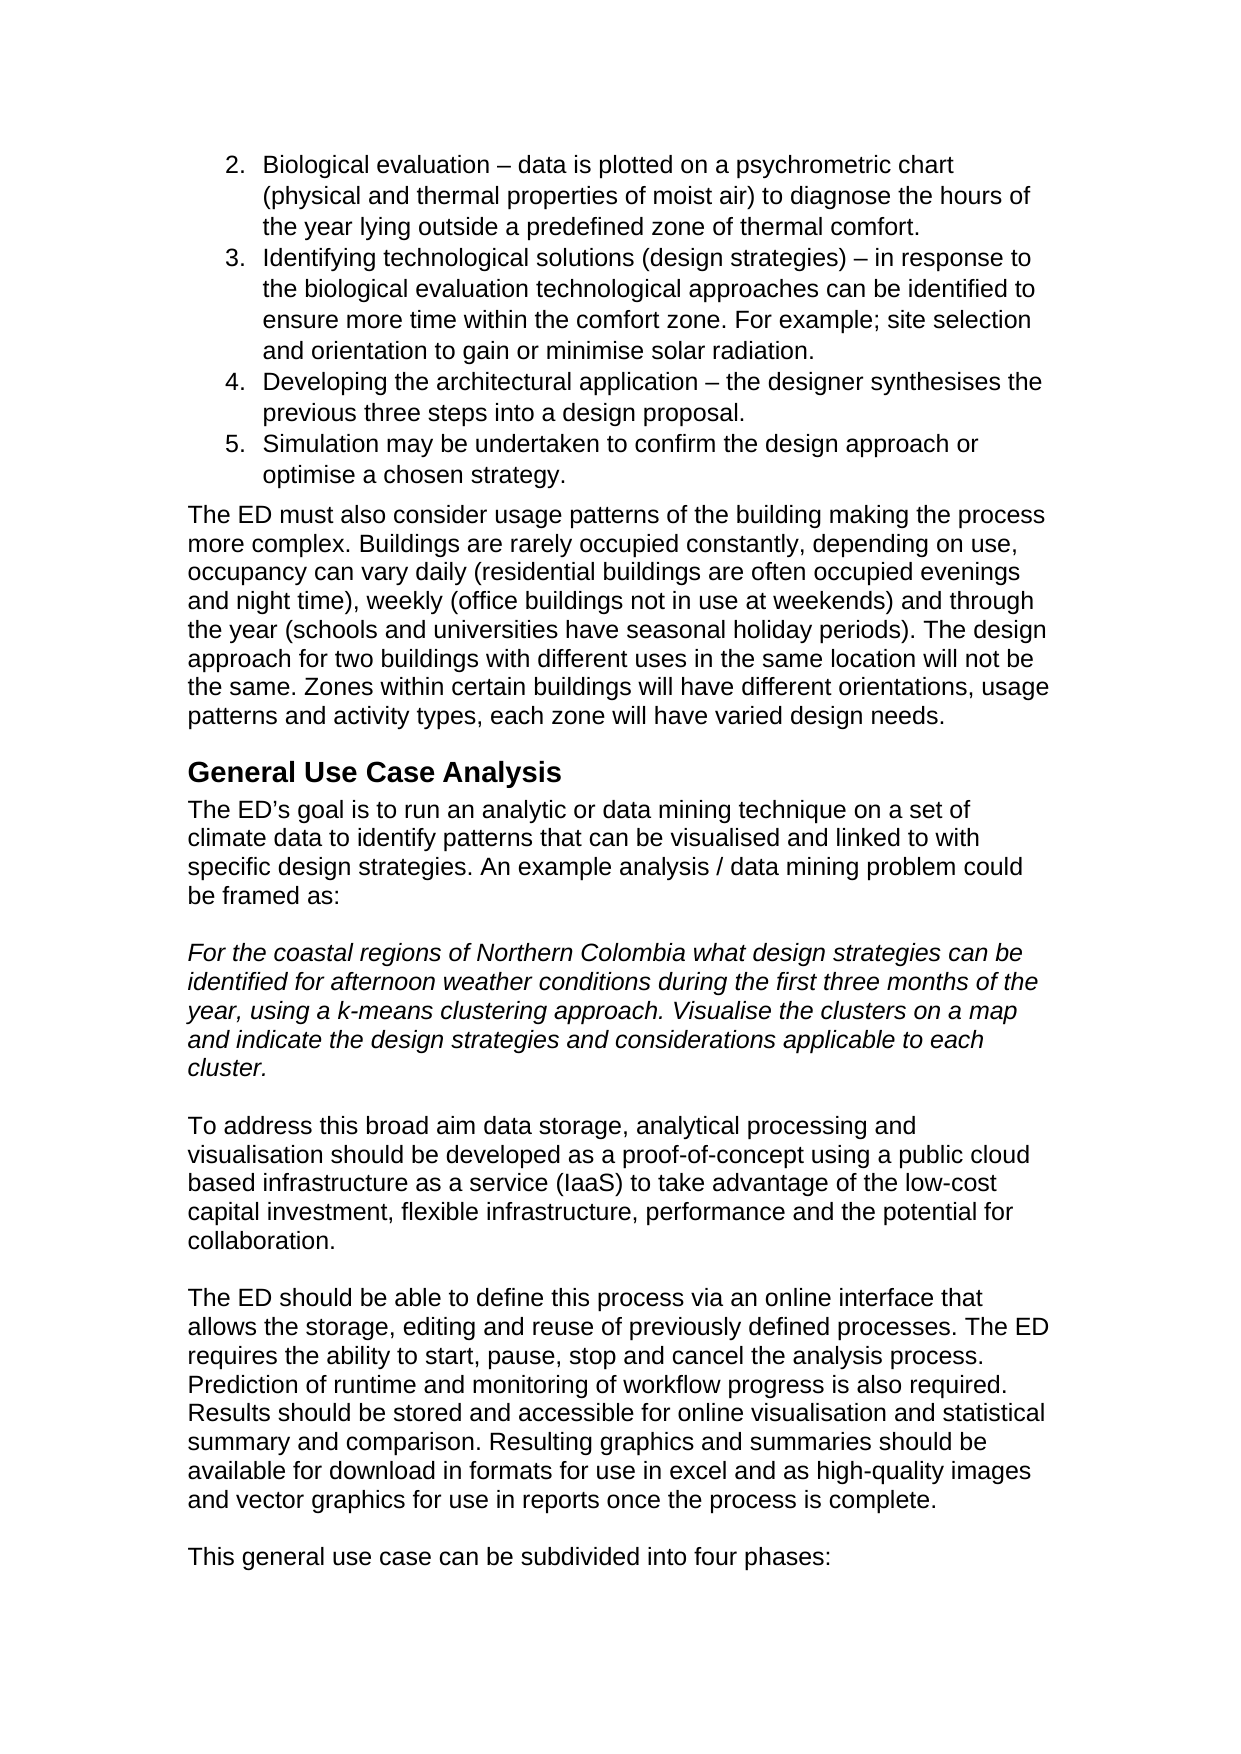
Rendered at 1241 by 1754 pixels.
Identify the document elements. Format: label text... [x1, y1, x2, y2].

text This general use case can be subdivided into four phases: [187, 1542, 1053, 1571]
subtitle General Use Case Analysis [187, 755, 1008, 788]
text The ED’s goal is to run an analytic or data mining technique on a set of climate data to identify patterns that can be visualised and linked to with specific design strategies. An example analysis / data mining problem could be framed as: [187, 794, 1053, 909]
list Biological evaluation – data is plotted on a psychrometric chart (physical and thermal properties of moist air) to diagnose the hours of the year lying outside a predefined zone of thermal comfort. [225, 150, 1053, 241]
text For the coastal regions of Northern Colombia what design strategies can be identified for afternoon weather conditions during the first three months of the year, using a k-means clustering approach. Visualise the clusters on a map and indicate the design strategies and considerations applicable to each cluster. [187, 938, 1053, 1082]
list Developing the architectural application – the designer synthesises the previous three steps into a design proposal. [225, 367, 1053, 427]
list Simulation may be undertaken to confirm the design approach or optimise a chosen strategy. [225, 429, 1053, 489]
text The ED should be able to define this process via an online interface that allows the storage, editing and reuse of previously defined processes. The ED requires the ability to start, pause, stop and cancel the analysis process. Prediction of runtime and monitoring of workflow progress is also required. Results should be stored and accessible for online visualisation and statistical summary and comparison. Resulting graphics and summaries should be available for download in formats for use in excel and as high-quality images and vector graphics for use in reports once the process is complete. [187, 1283, 1053, 1513]
text To address this broad aim data storage, analytical processing and visualisation should be developed as a proof-of-concept using a public cloud based infrastructure as a service (IaaS) to take advantage of the low-cost capital investment, flexible infrastructure, performance and the potential for collaboration. [187, 1111, 1053, 1254]
text The ED must also consider usage patterns of the building making the process more complex. Buildings are rarely occupied constantly, depending on use, occupancy can vary daily (residential buildings are often occupied evenings and night time), weekly (office buildings not in use at weekends) and through the year (schools and universities have seasonal holiday periods). The design approach for two buildings with different uses in the same location will not be the same. Zones within certain buildings will have different orientations, usage patterns and activity types, each zone will have varied design needs. [187, 500, 1053, 730]
list Identifying technological solutions (design strategies) – in response to the biological evaluation technological approaches can be identified to ensure more time within the comfort zone. For example; site selection and orientation to gain or minimise solar radiation. [225, 243, 1053, 365]
